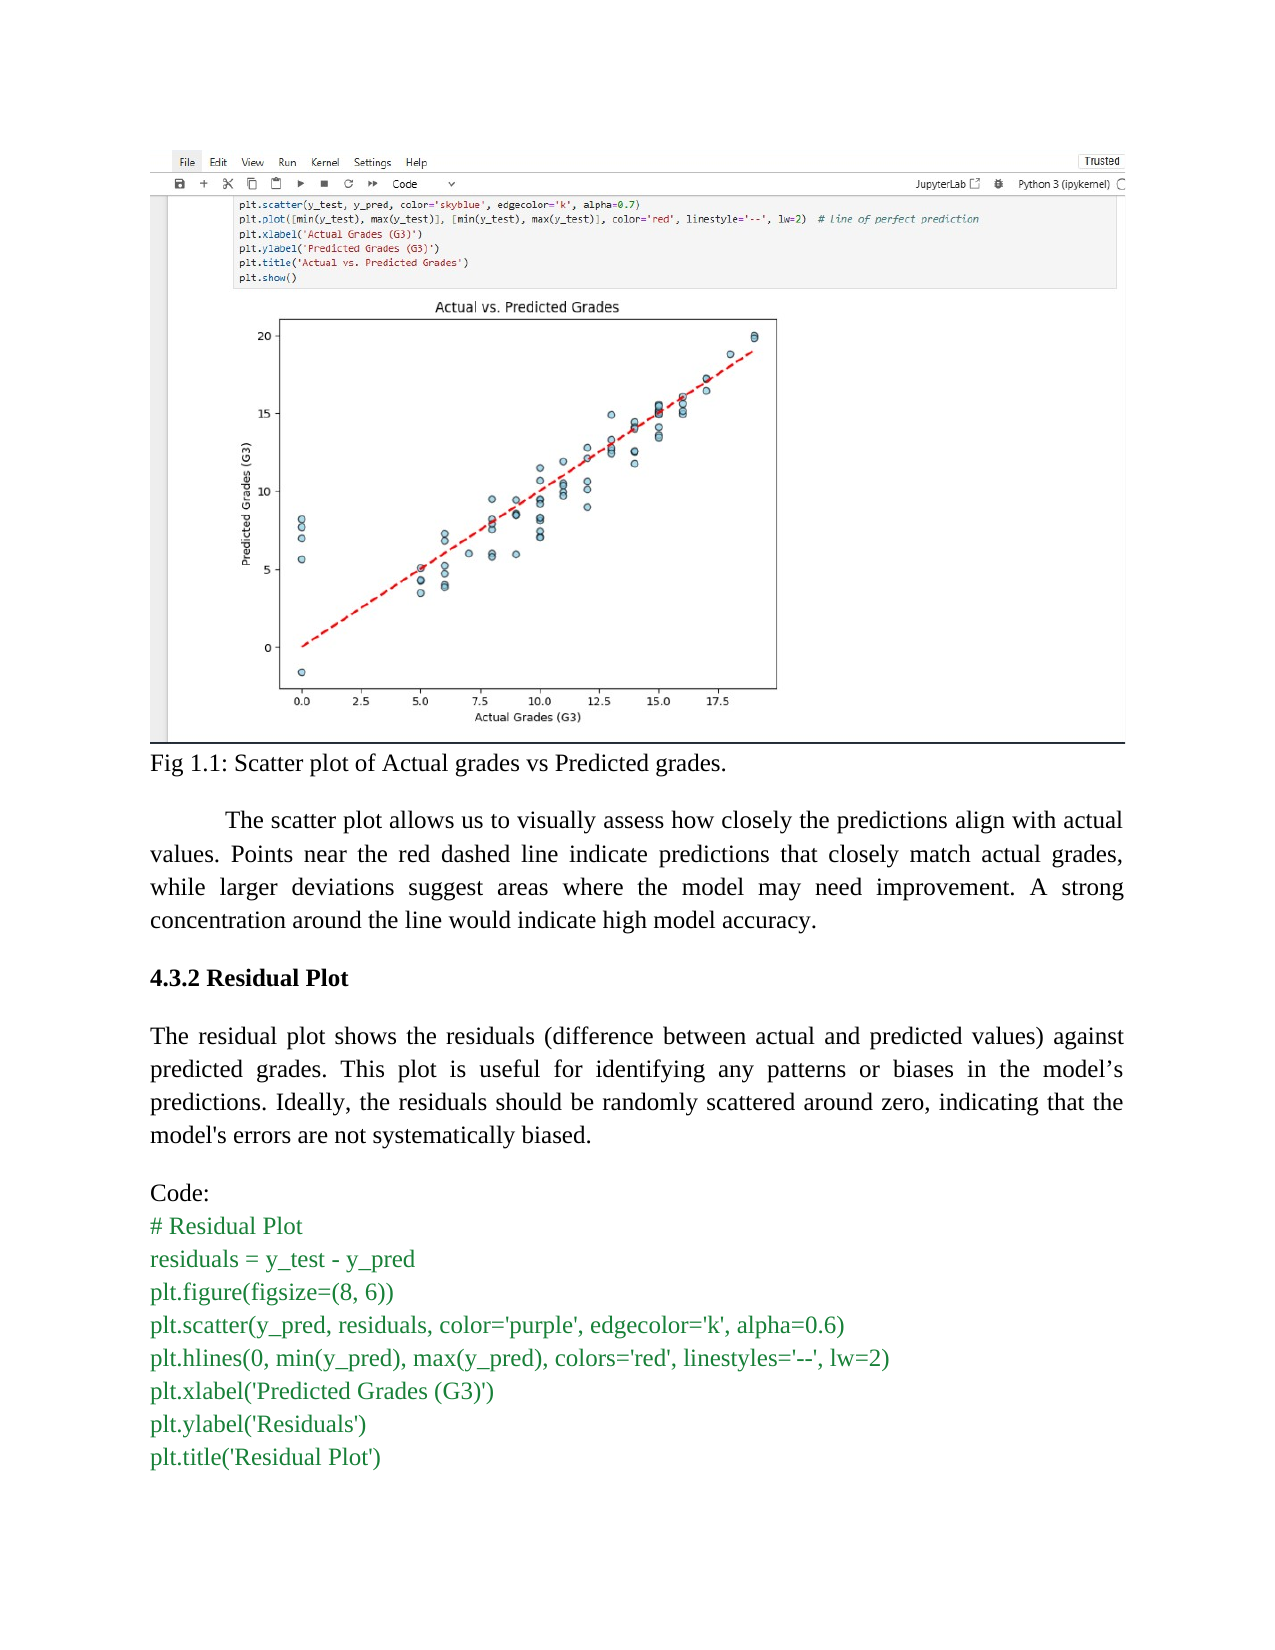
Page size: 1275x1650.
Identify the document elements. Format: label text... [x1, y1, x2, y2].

text plt.ylabel('Residuals') [150, 1409, 1125, 1438]
text Fig 1.1: Scatter plot of Actual grades vs Predicted grades. [150, 748, 1125, 776]
picture [150, 150, 1125, 744]
text Code: [150, 1178, 1125, 1207]
text # Residual Plot [150, 1211, 1125, 1239]
text plt.hlines(0, min(y_pred), max(y_pred), colors='red', linestyles='--', lw=2) [150, 1343, 1125, 1372]
text residuals = y_test - y_pred [150, 1244, 1125, 1273]
text plt.xlabel('Predicted Grades (G3)') [150, 1376, 1125, 1405]
text plt.scatter(y_pred, residuals, color='purple', edgecolor='k', alpha=0.6) [150, 1310, 1125, 1339]
text The residual plot shows the residuals (difference between actual and predicted values) against predicted grades. This plot is useful for identifying any patterns or biases in the model’s predictions. Ideally, the residuals should be randomly scattered around zero, indicating that the model's errors are not systematically biased. [150, 1021, 1125, 1148]
subtitle 4.3.2 Residual Plot [150, 963, 1125, 991]
text plt.title('Residual Plot') [150, 1442, 1125, 1471]
text plt.figure(figsize=(8, 6)) [150, 1277, 1125, 1306]
text The scatter plot allows us to visually assess how closely the predictions align with actual values. Points near the red dashed line indicate predictions that closely match actual grades, while larger deviations suggest areas where the model may need improvement. A strong concentration around the line would indicate high model accuracy. [150, 806, 1125, 933]
